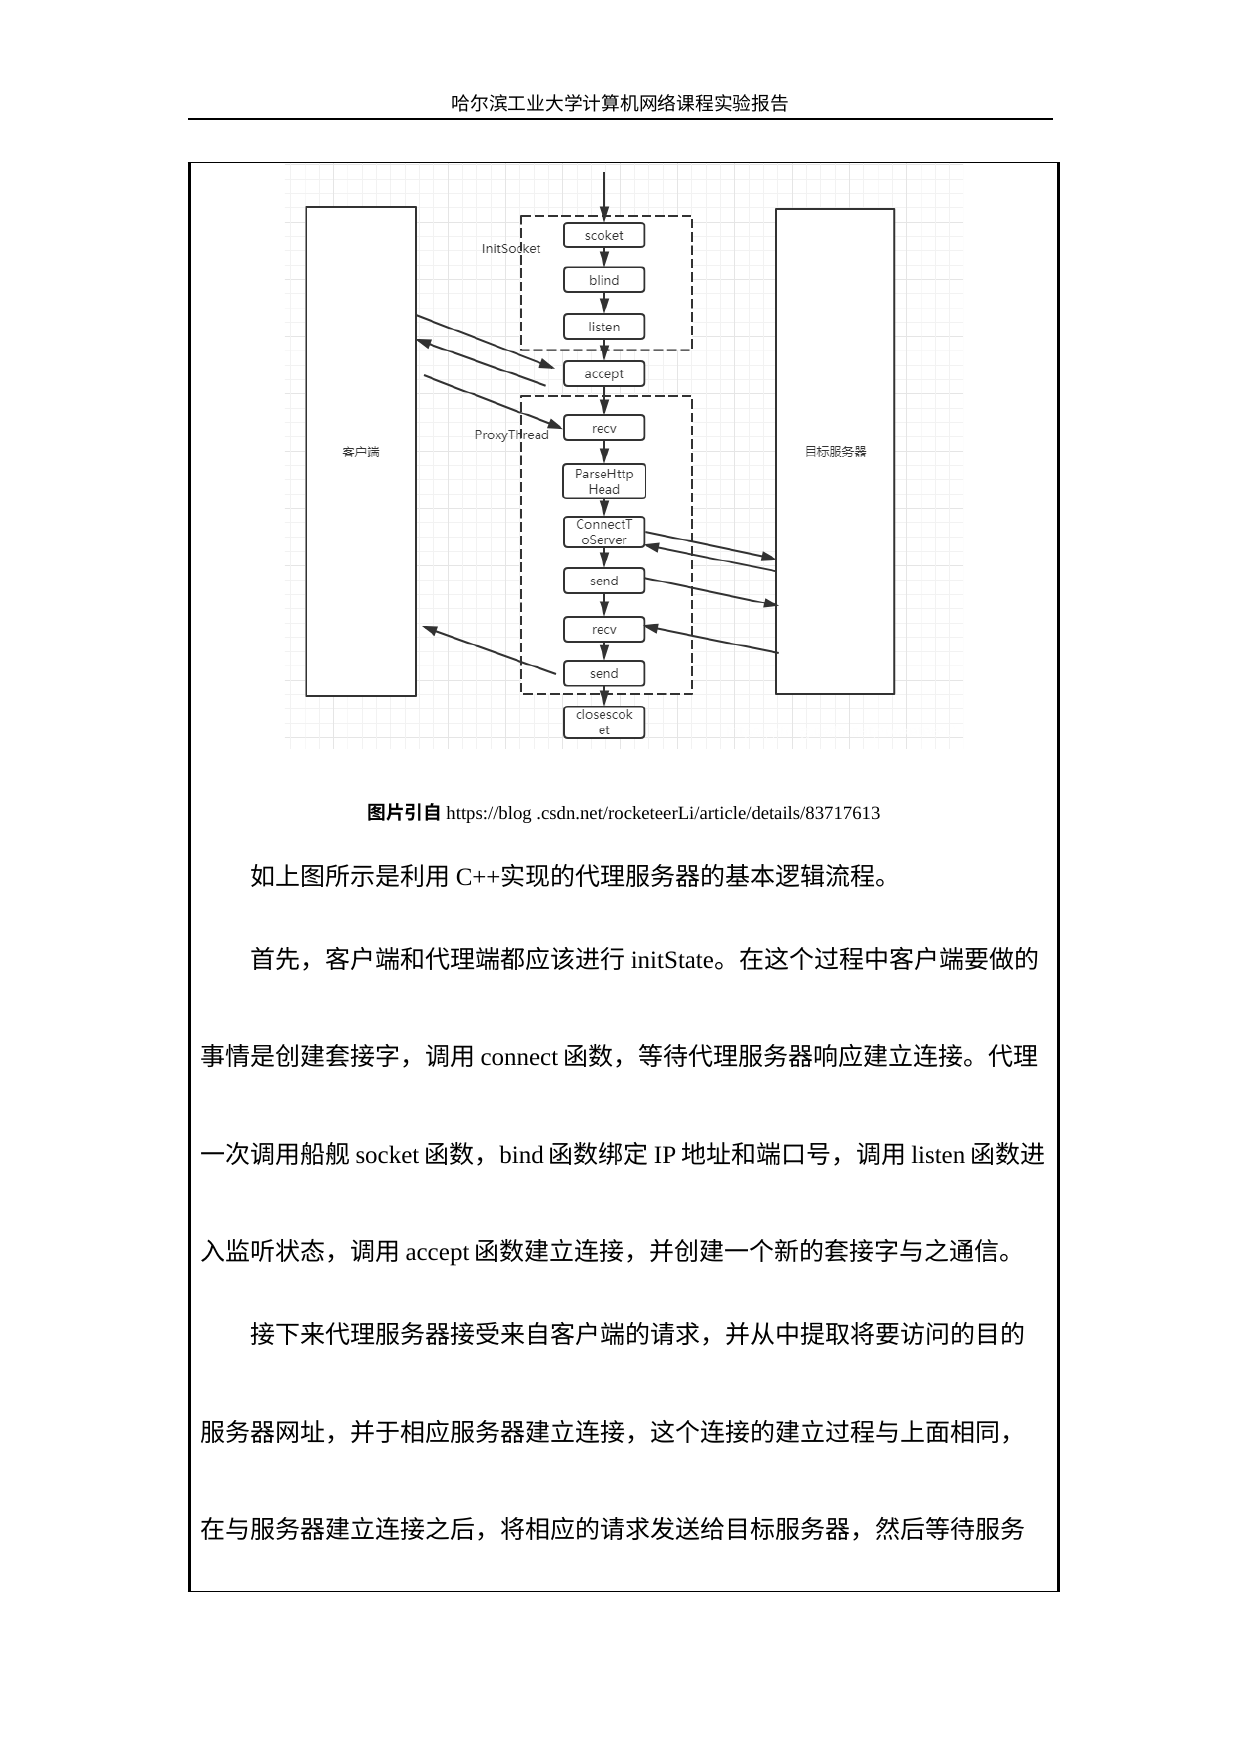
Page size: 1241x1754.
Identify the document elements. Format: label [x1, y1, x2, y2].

picture [284, 163, 964, 749]
table_cell [191, 163, 1057, 1591]
